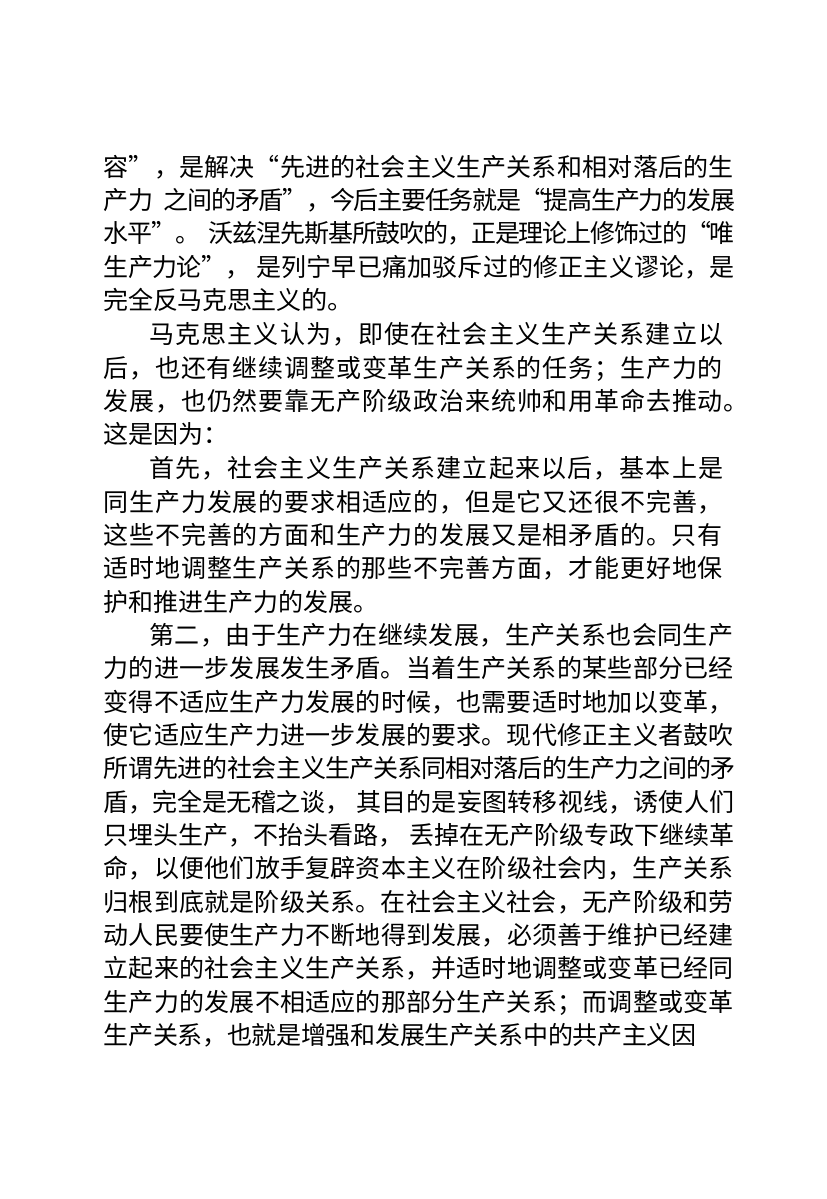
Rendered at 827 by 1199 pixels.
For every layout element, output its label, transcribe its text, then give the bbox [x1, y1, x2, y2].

text 容”，是解决“先进的社会主义生产关系和相对落后的生产力 之间的矛盾”，今后主要任务就是“提高生产力的发展水平”。 沃兹涅先斯基所鼓吹的，正是理论上修饰过的“唯生产力论”， 是列宁早已痛加驳斥过的修正主义谬论，是完全反马克思主义的。 [103, 149, 736, 316]
text 马克思主义认为，即使在社会主义生产关系建立以后，也还有继续调整或变革生产关系的任务；生产力的发展，也仍然要靠无产阶级政治来统帅和用革命去推动。这是因为： [103, 317, 724, 451]
text 首先，社会主义生产关系建立起来以后，基本上是同生产力发展的要求相适应的，但是它又还很不完善，这些不完善的方面和生产力的发展又是相矛盾的。只有适时地调整生产关系的那些不完善方面，才能更好地保护和推进生产力的发展。 [103, 451, 724, 618]
text 第二，由于生产力在继续发展，生产关系也会同生产力的进一步发展发生矛盾。当着生产关系的某些部分已经变得不适应生产力发展的时候，也需要适时地加以变革，使它适应生产力进一步发展的要求。现代修正主义者鼓吹所谓先进的社会主义生产关系同相对落后的生产力之间的矛盾，完全是无稽之谈， 其目的是妄图转移视线，诱使人们只埋头生产，不抬头看路， 丢掉在无产阶级专政下继续革命，以便他们放手复辟资本主义在阶级社会内，生产关系归根到底就是阶级关系。在社会主义社会，无产阶级和劳动人民要使生产力不断地得到发展，必须善于维护已经建立起来的社会主义生产关系，并适时地调整或变革已经同生产力的发展不相适应的那部分生产关系；而调整或变革生产关系，也就是增强和发展生产关系中的共产主义因 [103, 618, 735, 1051]
